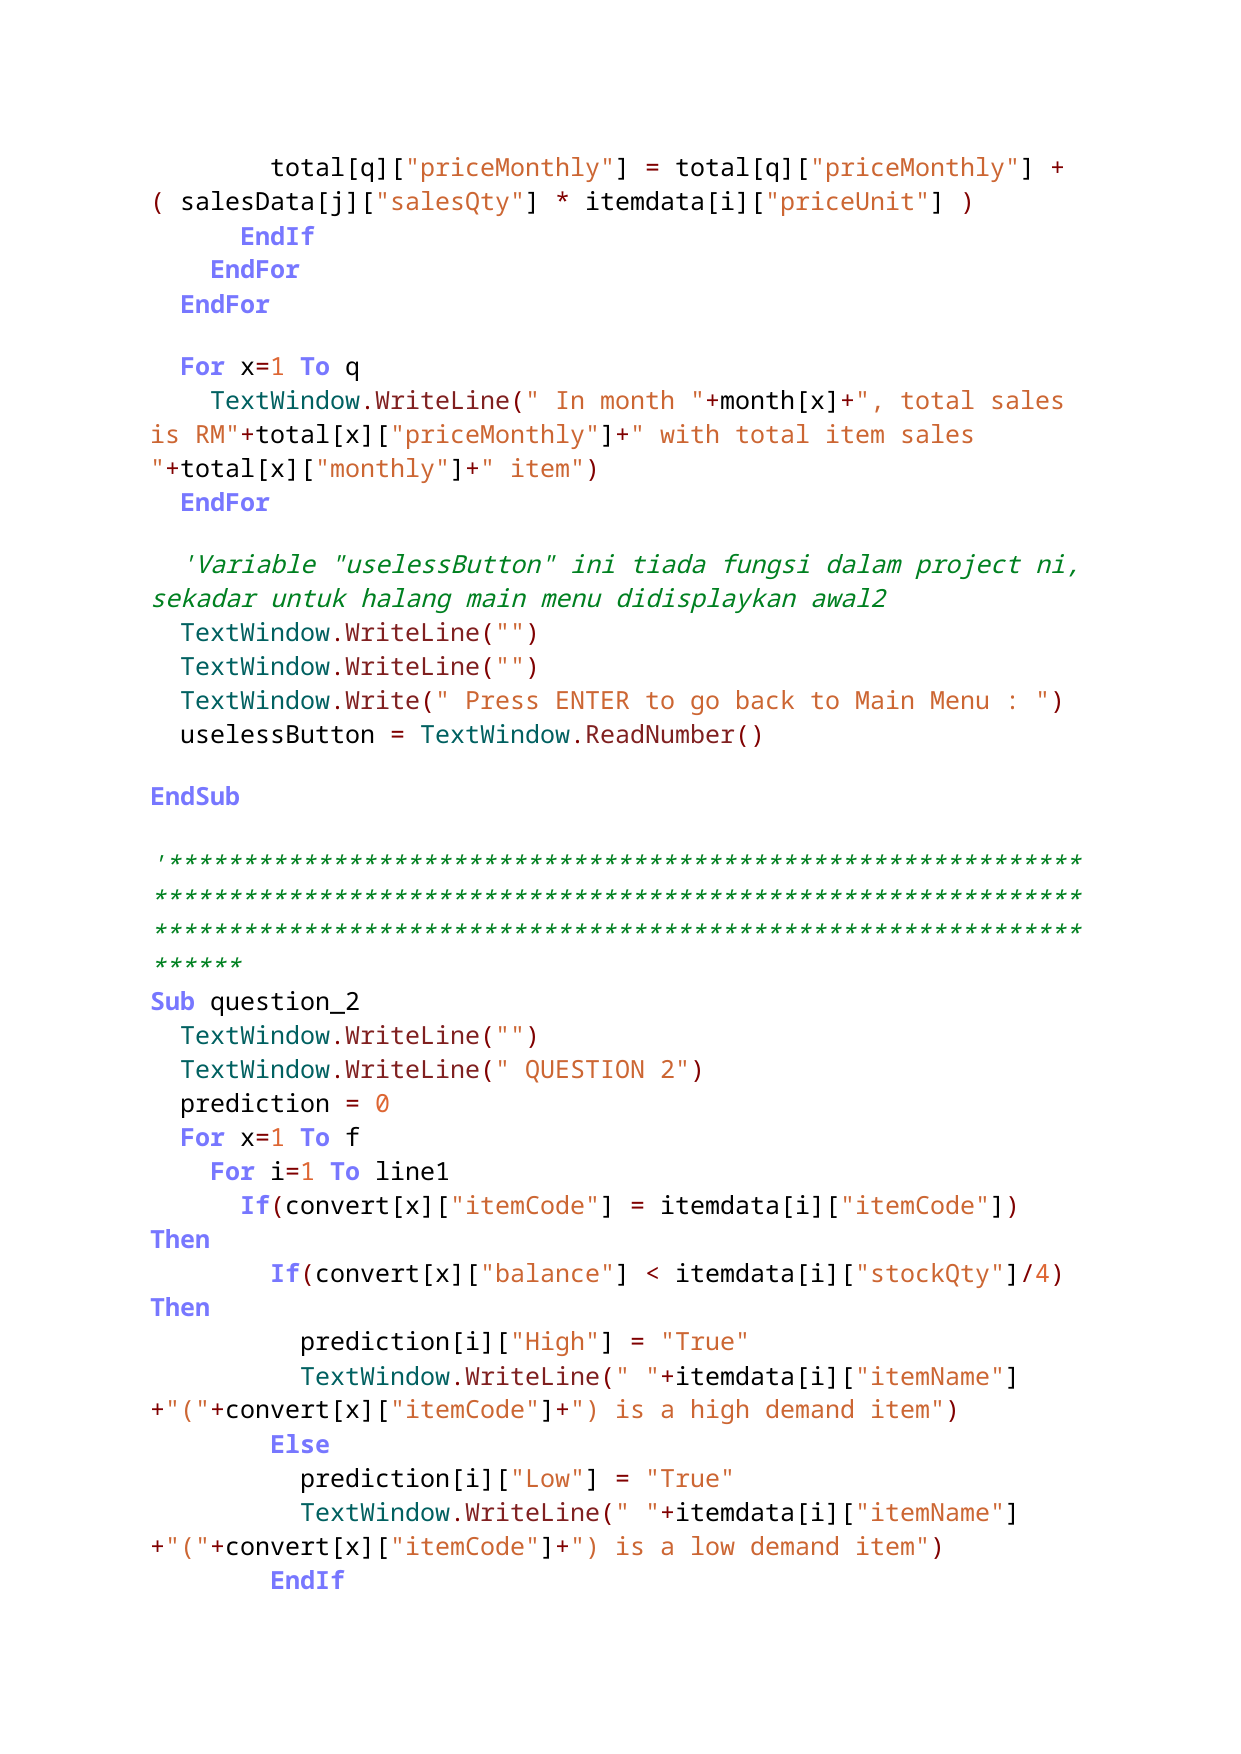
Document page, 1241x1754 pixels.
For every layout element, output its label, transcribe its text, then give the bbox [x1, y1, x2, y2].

text TextWindow.WriteLine("") [150, 615, 1090, 649]
text total[q]["priceMonthly"] = total[q]["priceMonthly"] + ( salesData[j]["salesQty"] * itemdata[i]["priceUnit"] ) [150, 150, 1090, 218]
text 'Variable "uselessButton" ini tiada fungsi dalam project ni, sekadar untuk halang main menu didisplaykan awal2 [150, 547, 1090, 615]
text EndSub [150, 779, 1090, 813]
text prediction[i]["High"] = "True" [150, 1324, 1090, 1358]
text TextWindow.WriteLine(" In month "+month[x]+", total sales is RM"+total[x]["priceMonthly"]+" with total item sales "+total[x]["monthly"]+" item") [150, 382, 1090, 484]
text uselessButton = TextWindow.ReadNumber() [150, 717, 1090, 751]
text EndFor [150, 286, 1090, 320]
text TextWindow.WriteLine("") [150, 1017, 1090, 1052]
text TextWindow.WriteLine(" "+itemdata[i]["itemName"]+"("+convert[x]["itemCode"]+") is a low demand item") [150, 1494, 1090, 1562]
text '*********************************************************************************************************************************************************************************************** [150, 847, 1090, 983]
text EndFor [150, 484, 1090, 519]
text TextWindow.WriteLine("") [150, 649, 1090, 683]
text If(convert[x]["balance"] < itemdata[i]["stockQty"]/4) Then [150, 1256, 1090, 1324]
text EndIf [150, 218, 1090, 252]
text For i=1 To line1 [150, 1154, 1090, 1188]
text Sub question_2 [150, 983, 1090, 1017]
text EndFor [150, 252, 1090, 286]
text EndIf [150, 1562, 1090, 1597]
text prediction[i]["Low"] = "True" [150, 1460, 1090, 1494]
text TextWindow.Write(" Press ENTER to go back to Main Menu : ") [150, 683, 1090, 717]
text prediction = 0 [150, 1086, 1090, 1120]
text For x=1 To q [150, 348, 1090, 382]
text TextWindow.WriteLine(" "+itemdata[i]["itemName"]+"("+convert[x]["itemCode"]+") is a high demand item") [150, 1358, 1090, 1426]
text If(convert[x]["itemCode"] = itemdata[i]["itemCode"]) Then [150, 1188, 1090, 1256]
text TextWindow.WriteLine(" QUESTION 2") [150, 1052, 1090, 1086]
text Else [150, 1426, 1090, 1460]
text For x=1 To f [150, 1120, 1090, 1154]
